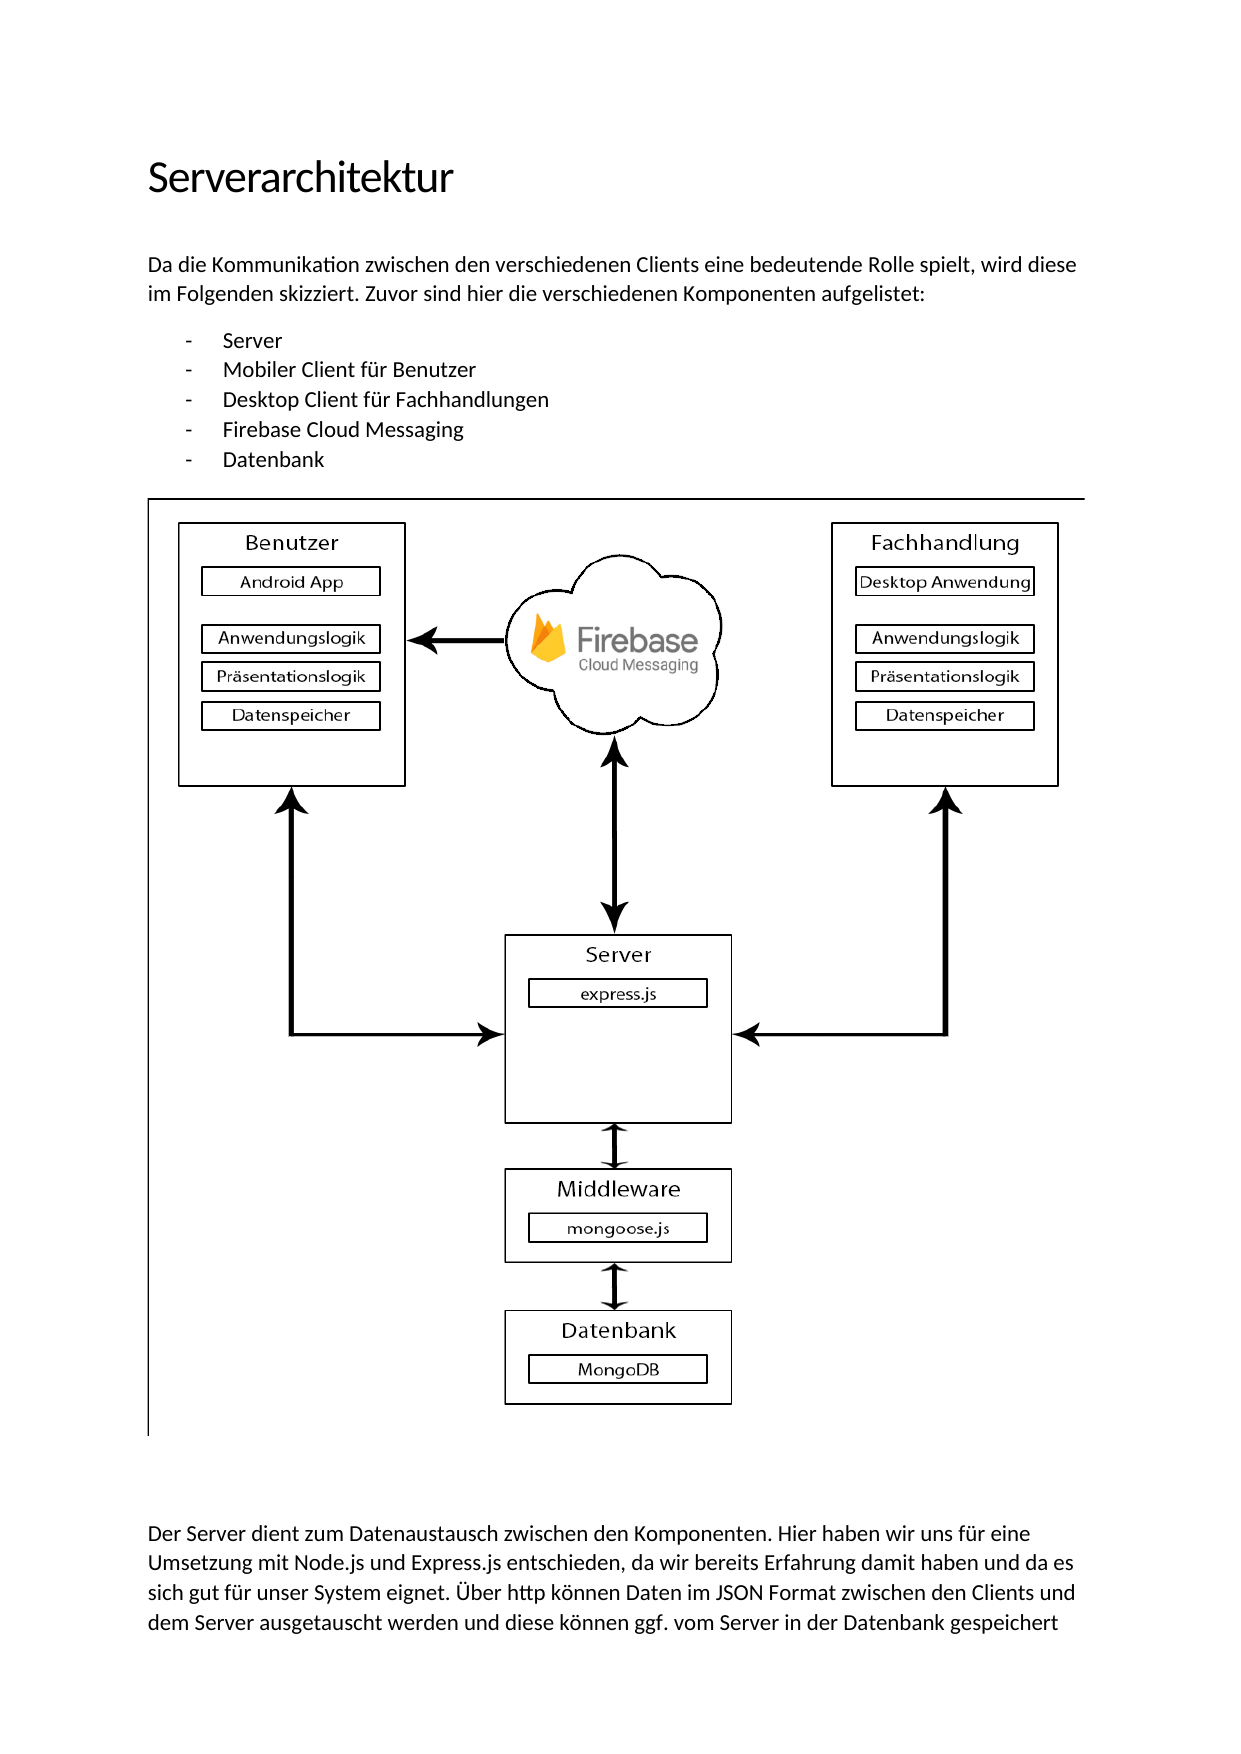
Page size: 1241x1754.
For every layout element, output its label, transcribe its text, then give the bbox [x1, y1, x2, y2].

list Server [185, 326, 1093, 354]
list Firebase Cloud Messaging [185, 415, 1093, 443]
picture [147, 498, 1085, 1437]
list Datenbank [185, 445, 1093, 473]
list Desktop Client für Fachhandlungen [185, 385, 1093, 413]
list Mobiler Client für Benutzer [185, 356, 1093, 384]
title Serverarchitektur [148, 148, 1093, 203]
text Da die Kommunikation zwischen den verschiedenen Clients eine bedeutende Rolle spielt, wird diese im Folgenden skizziert. Zuvor sind hier die verschiedenen Komponenten aufgelistet: [148, 250, 1093, 308]
